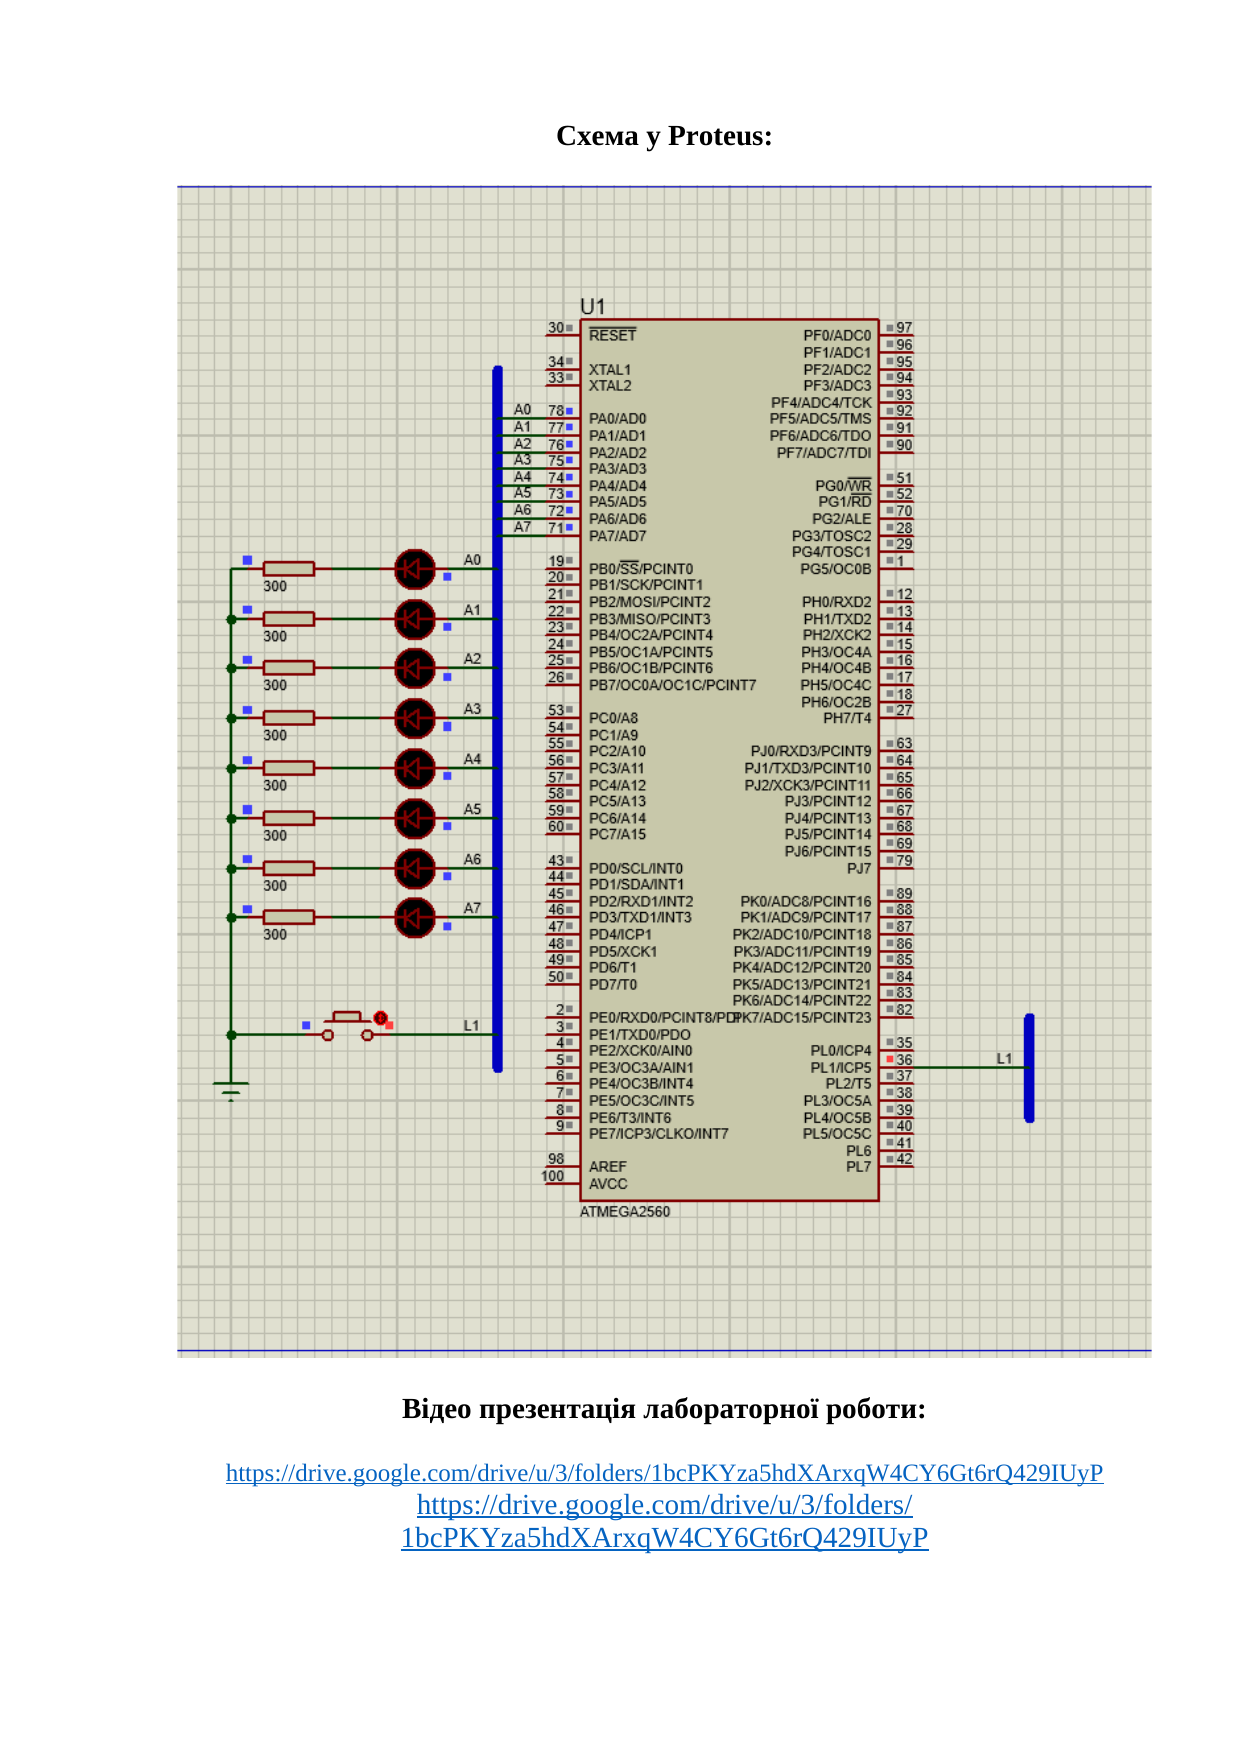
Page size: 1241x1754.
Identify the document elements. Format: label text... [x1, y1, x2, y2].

picture [177, 185, 1152, 1358]
text Відео презентація лабораторної роботи: [177, 1391, 1152, 1424]
text https://drive.google.com/drive/u/3/folders/1bcPKYza5hdXArxqW4CY6Gt6rQ429IUyP [177, 1458, 1152, 1487]
text https://drive.google.com/drive/u/3/folders/1bcPKYza5hdXArxqW4CY6Gt6rQ429IUyP [177, 1487, 1152, 1554]
text Схема у Proteus: [177, 118, 1152, 152]
